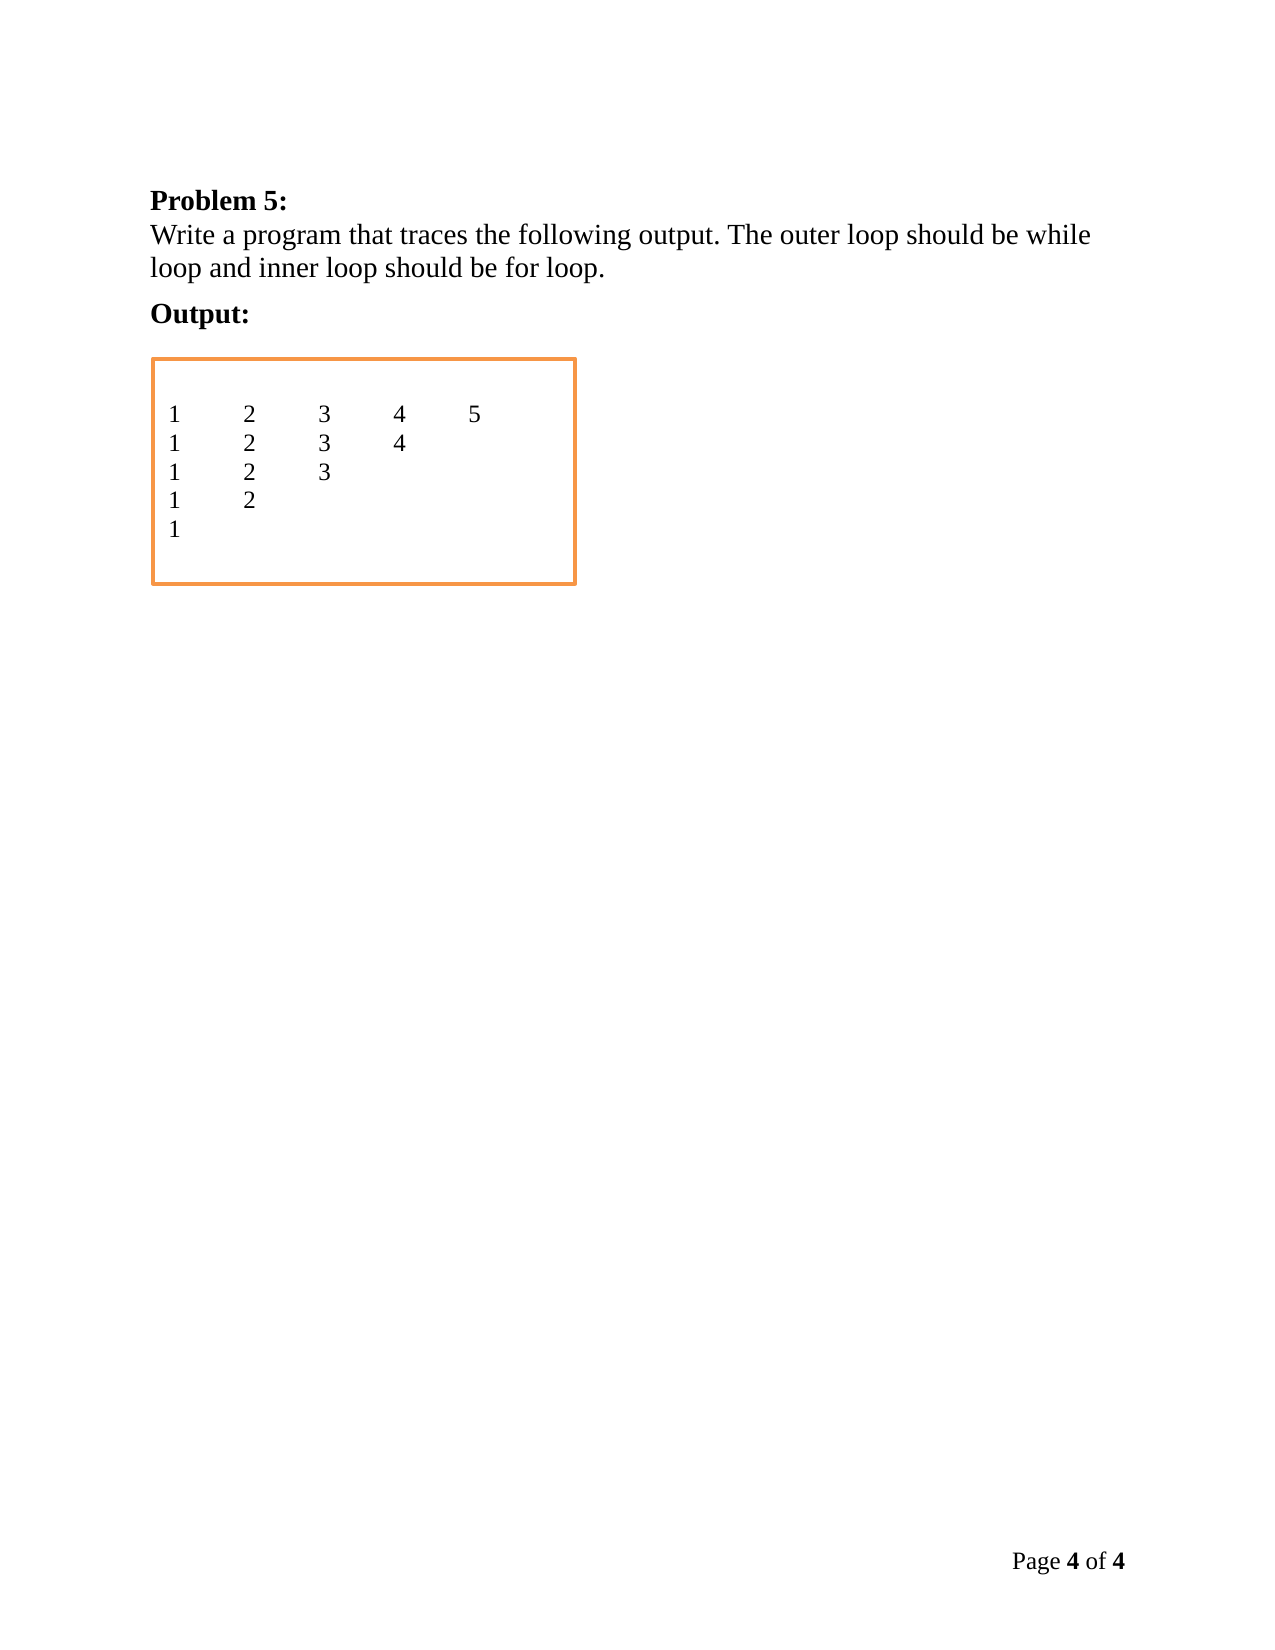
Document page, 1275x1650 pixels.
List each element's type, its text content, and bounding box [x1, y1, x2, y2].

text Output: [150, 297, 1125, 330]
text Problem 5: [150, 183, 1125, 217]
text Write a program that traces the following output. The outer loop should be while loop and inner loop should be for loop. [150, 217, 1125, 284]
